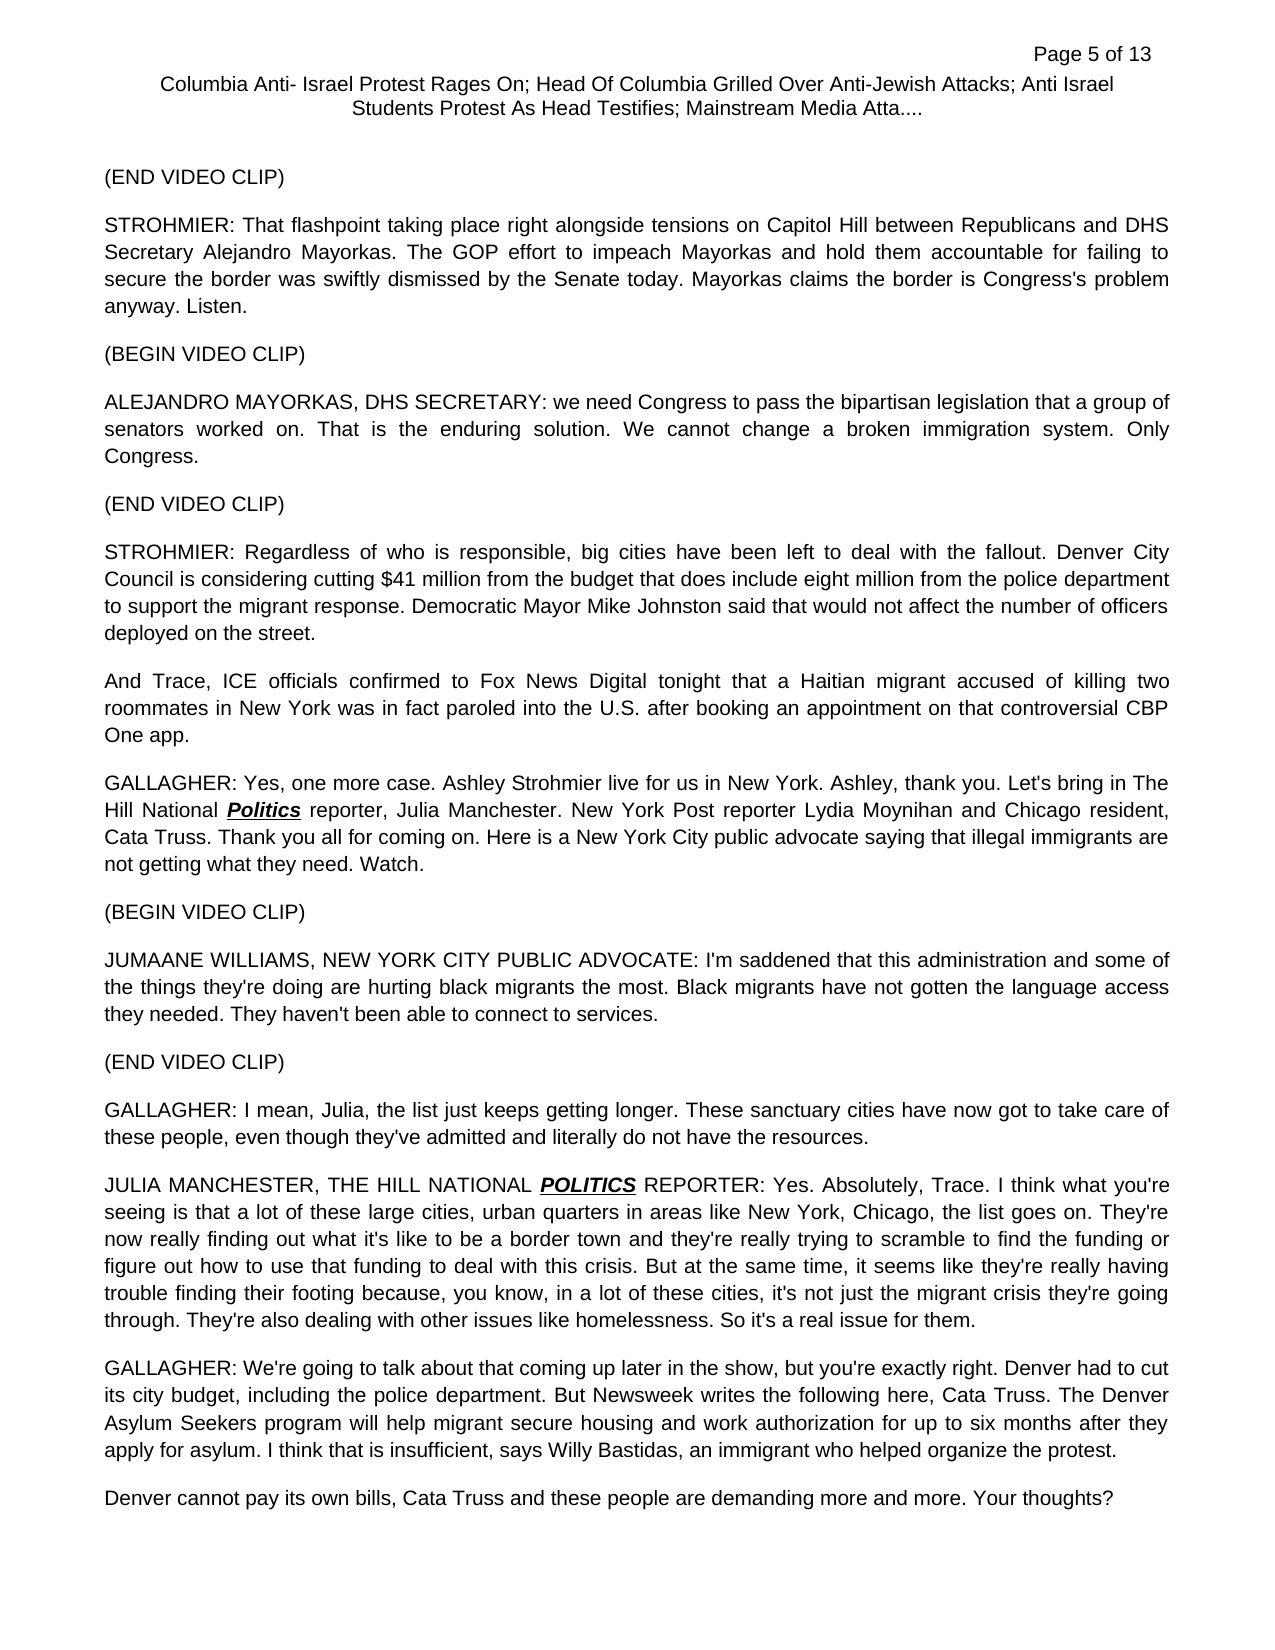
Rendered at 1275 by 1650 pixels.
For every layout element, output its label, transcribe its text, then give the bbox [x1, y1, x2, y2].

text (BEGIN VIDEO CLIP) [104, 338, 1171, 366]
text (BEGIN VIDEO CLIP) [104, 897, 1171, 924]
text Denver cannot pay its own bills, Cata Truss and these people are demanding more and more. Your thoughts? [104, 1482, 1171, 1509]
text (END VIDEO CLIP) [104, 1047, 1171, 1074]
text GALLAGHER: Yes, one more case. Ashley Strohmier live for us in New York. Ashley, thank you. Let's bring in The Hill National Politics reporter, Julia Manchester. New York Post reporter Lydia Moynihan and Chicago resident, Cata Truss. Thank you all for coming on. Here is a New York City public advocate saying that illegal immigrants are not getting what they need. Watch. [104, 768, 1171, 876]
text (END VIDEO CLIP) [104, 488, 1171, 516]
text ALEJANDRO MAYORKAS, DHS SECRETARY: we need Congress to pass the bipartisan legislation that a group of senators worked on. That is the enduring solution. We cannot change a broken immigration system. Only Congress. [104, 386, 1171, 468]
text JULIA MANCHESTER, THE HILL NATIONAL POLITICS REPORTER: Yes. Absolutely, Trace. I think what you're seeing is that a lot of these large cities, urban quarters in areas like New York, Chicago, the list goes on. They're now really finding out what it's like to be a border town and they're really trying to scramble to find the funding or figure out how to use that funding to deal with this crisis. But at the same time, it seems like they're really having trouble finding their footing because, you know, in a lot of these cities, it's not just the migrant crisis they're going through. They're also dealing with other issues like homelessness. So it's a real issue for them. [104, 1170, 1171, 1332]
text STROHMIER: That flashpoint taking place right alongside tensions on Capitol Hill between Republicans and DHS Secretary Alejandro Mayorkas. The GOP effort to impeach Mayorkas and hold them accountable for failing to secure the border was swiftly dismissed by the Senate today. Mayorkas claims the border is Congress's problem anyway. Listen. [104, 209, 1171, 318]
text STROHMIER: Regardless of who is responsible, big cities have been left to deal with the fallout. Denver City Council is considering cutting $41 million from the budget that does include eight million from the police department to support the migrant response. Democratic Mayor Mike Johnston said that would not affect the number of officers deployed on the street. [104, 536, 1171, 645]
text JUMAANE WILLIAMS, NEW YORK CITY PUBLIC ADVOCATE: I'm saddened that this administration and some of the things they're doing are hurting black migrants the most. Black migrants have not gotten the language access they needed. They haven't been able to connect to services. [104, 945, 1171, 1026]
text GALLAGHER: I mean, Julia, the list just keeps getting longer. These sanctuary cities have now got to take care of these people, even though they've admitted and literally do not have the resources. [104, 1095, 1171, 1149]
text GALLAGHER: We're going to talk about that coming up later in the show, but you're exactly right. Denver had to cut its city budget, including the police department. But Newsweek writes the following here, Cata Truss. The Denver Asylum Seekers program will help migrant secure housing and work authorization for up to six months after they apply for asylum. I think that is insufficient, says Willy Bastidas, an immigrant who helped organize the protest. [104, 1353, 1171, 1461]
text And Trace, ICE officials confirmed to Fox News Digital tonight that a Haitian migrant accused of killing two roommates in New York was in fact paroled into the U.S. after booking an appointment on that controversial CBP One app. [104, 666, 1171, 747]
text (END VIDEO CLIP) [104, 161, 1171, 188]
